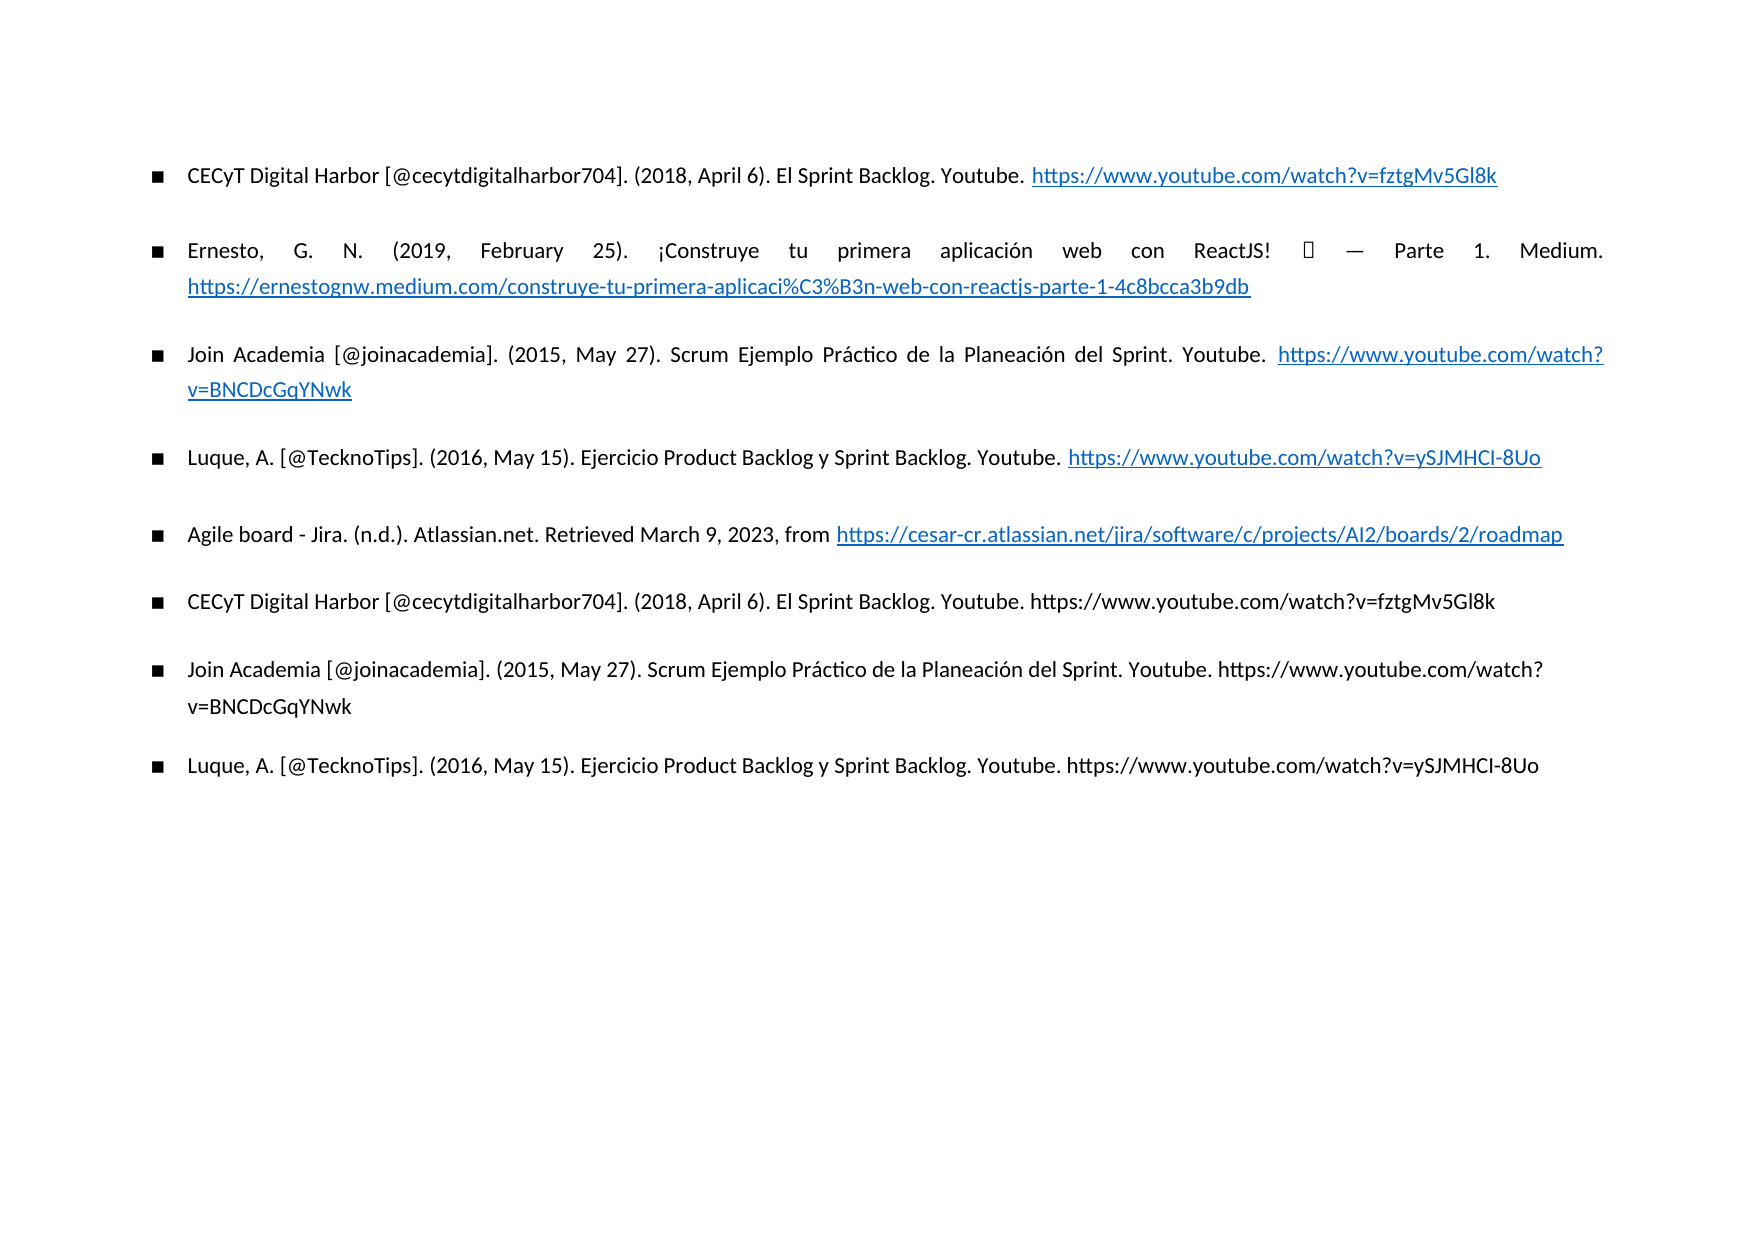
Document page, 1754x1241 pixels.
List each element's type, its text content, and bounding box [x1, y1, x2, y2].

list CECyT Digital Harbor [@cecytdigitalharbor704]. (2018, April 6). El Sprint Backlog. Youtube. https://www.youtube.com/watch?v=fztgMv5Gl8k [150, 576, 1604, 623]
list Ernesto, G. N. (2019, February 25). ¡Construye tu primera aplicación web con ReactJS! 🔥 — Parte 1. Medium. https://ernestognw.medium.com/construye-tu-primera-aplicaci%C3%B3n-web-con-reactjs-parte-1-4c8bcca3b9db [150, 225, 1604, 300]
list Luque, A. [@TecknoTips]. (2016, May 15). Ejercicio Product Backlog y Sprint Backlog. Youtube. https://www.youtube.com/watch?v=ySJMHCI-8Uo [150, 739, 1604, 786]
list Agile board - Jira. (n.d.). Atlassian.net. Retrieved March 9, 2023, from https://cesar-cr.atlassian.net/jira/software/c/projects/AI2/boards/2/roadmap [150, 508, 1604, 555]
list CECyT Digital Harbor [@cecytdigitalharbor704]. (2018, April 6). El Sprint Backlog. Youtube. https://www.youtube.com/watch?v=fztgMv5Gl8k [150, 150, 1604, 197]
list Luque, A. [@TecknoTips]. (2016, May 15). Ejercicio Product Backlog y Sprint Backlog. Youtube. https://www.youtube.com/watch?v=ySJMHCI-8Uo [150, 431, 1604, 478]
list Join Academia [@joinacademia]. (2015, May 27). Scrum Ejemplo Práctico de la Planeación del Sprint. Youtube. https://www.youtube.com/watch?v=BNCDcGqYNwk [150, 643, 1604, 720]
list Join Academia [@joinacademia]. (2015, May 27). Scrum Ejemplo Práctico de la Planeación del Sprint. Youtube. https://www.youtube.com/watch?v=BNCDcGqYNwk [150, 328, 1604, 403]
